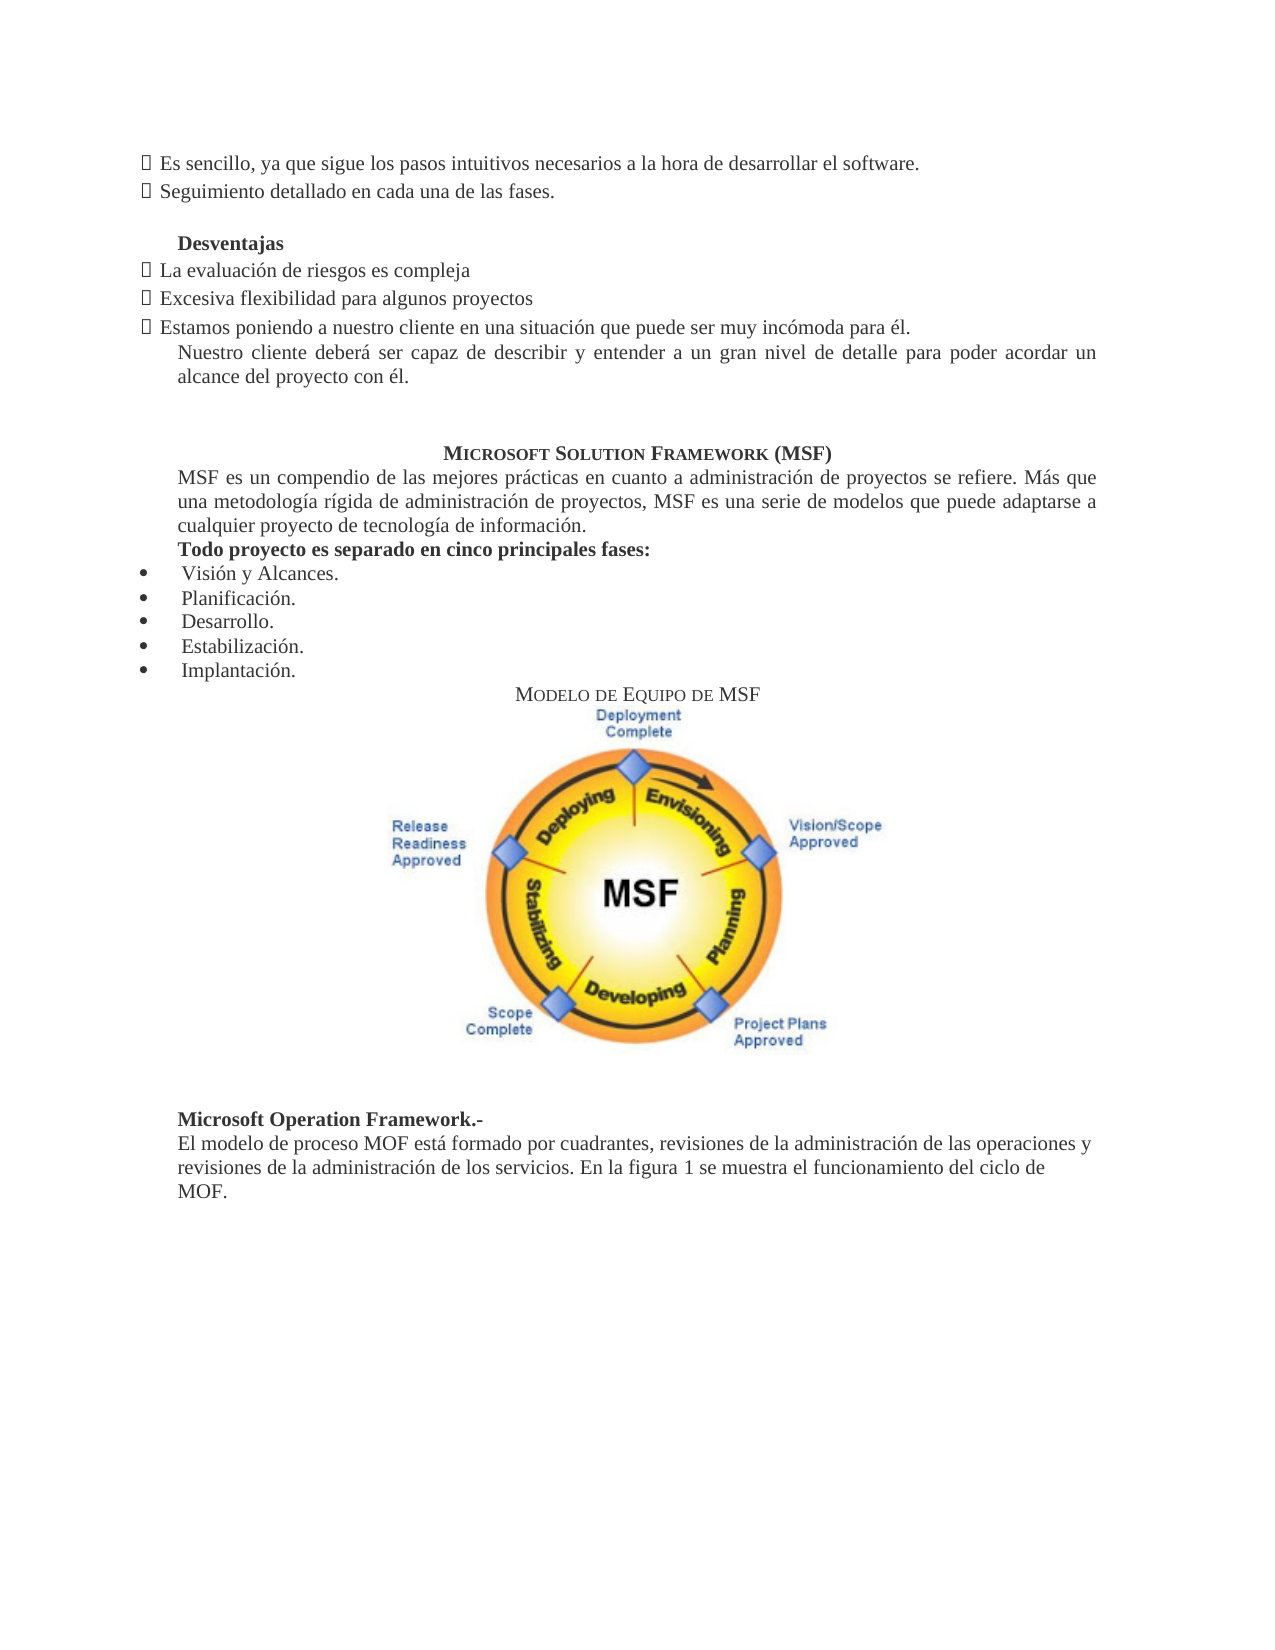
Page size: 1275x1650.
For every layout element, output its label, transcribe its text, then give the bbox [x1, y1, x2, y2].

text Desventajas [177, 231, 1098, 255]
text  Estamos poniendo a nuestro cliente en una situación que puede ser muy incómoda para él. [140, 312, 1098, 340]
text El modelo de proceso MOF está formado por cuadrantes, revisiones de la administración de las operaciones y revisiones de la administración de los servicios. En la figura 1 se muestra el funcionamiento del ciclo de MOF. [177, 1131, 1098, 1203]
text MSF es un compendio de las mejores prácticas en cuanto a administración de proyectos se refiere. Más que una metodología rígida de administración de proyectos, MSF es una serie de modelos que puede adaptarse a cualquier proyecto de tecnología de información. [177, 465, 1098, 537]
text  Implantación. [140, 658, 1098, 682]
text  Visión y Alcances. [140, 561, 1098, 585]
text Todo proyecto es separado en cinco principales fases: [177, 537, 1098, 561]
text  Desarrollo. [140, 609, 1098, 633]
picture [387, 705, 888, 1055]
text Modelo de Equipo de MSF [177, 682, 1098, 706]
text  Seguimiento detallado en cada una de las fases. [140, 176, 1098, 204]
text  Es sencillo, ya que sigue los pasos intuitivos necesarios a la hora de desarrollar el software. [140, 148, 1098, 176]
text  Planificación. [140, 585, 1098, 609]
text Nuestro cliente deberá ser capaz de describir y entender a un gran nivel de detalle para poder acordar un alcance del proyecto con él. [177, 340, 1098, 388]
text Microsoft Operation Framework.- [177, 1107, 1098, 1131]
text  Estabilización. [140, 633, 1098, 658]
text Microsoft Solution Framework (MSF) [177, 441, 1098, 465]
text  Excesiva flexibilidad para algunos proyectos [140, 283, 1098, 312]
text  La evaluación de riesgos es compleja [140, 255, 1098, 283]
